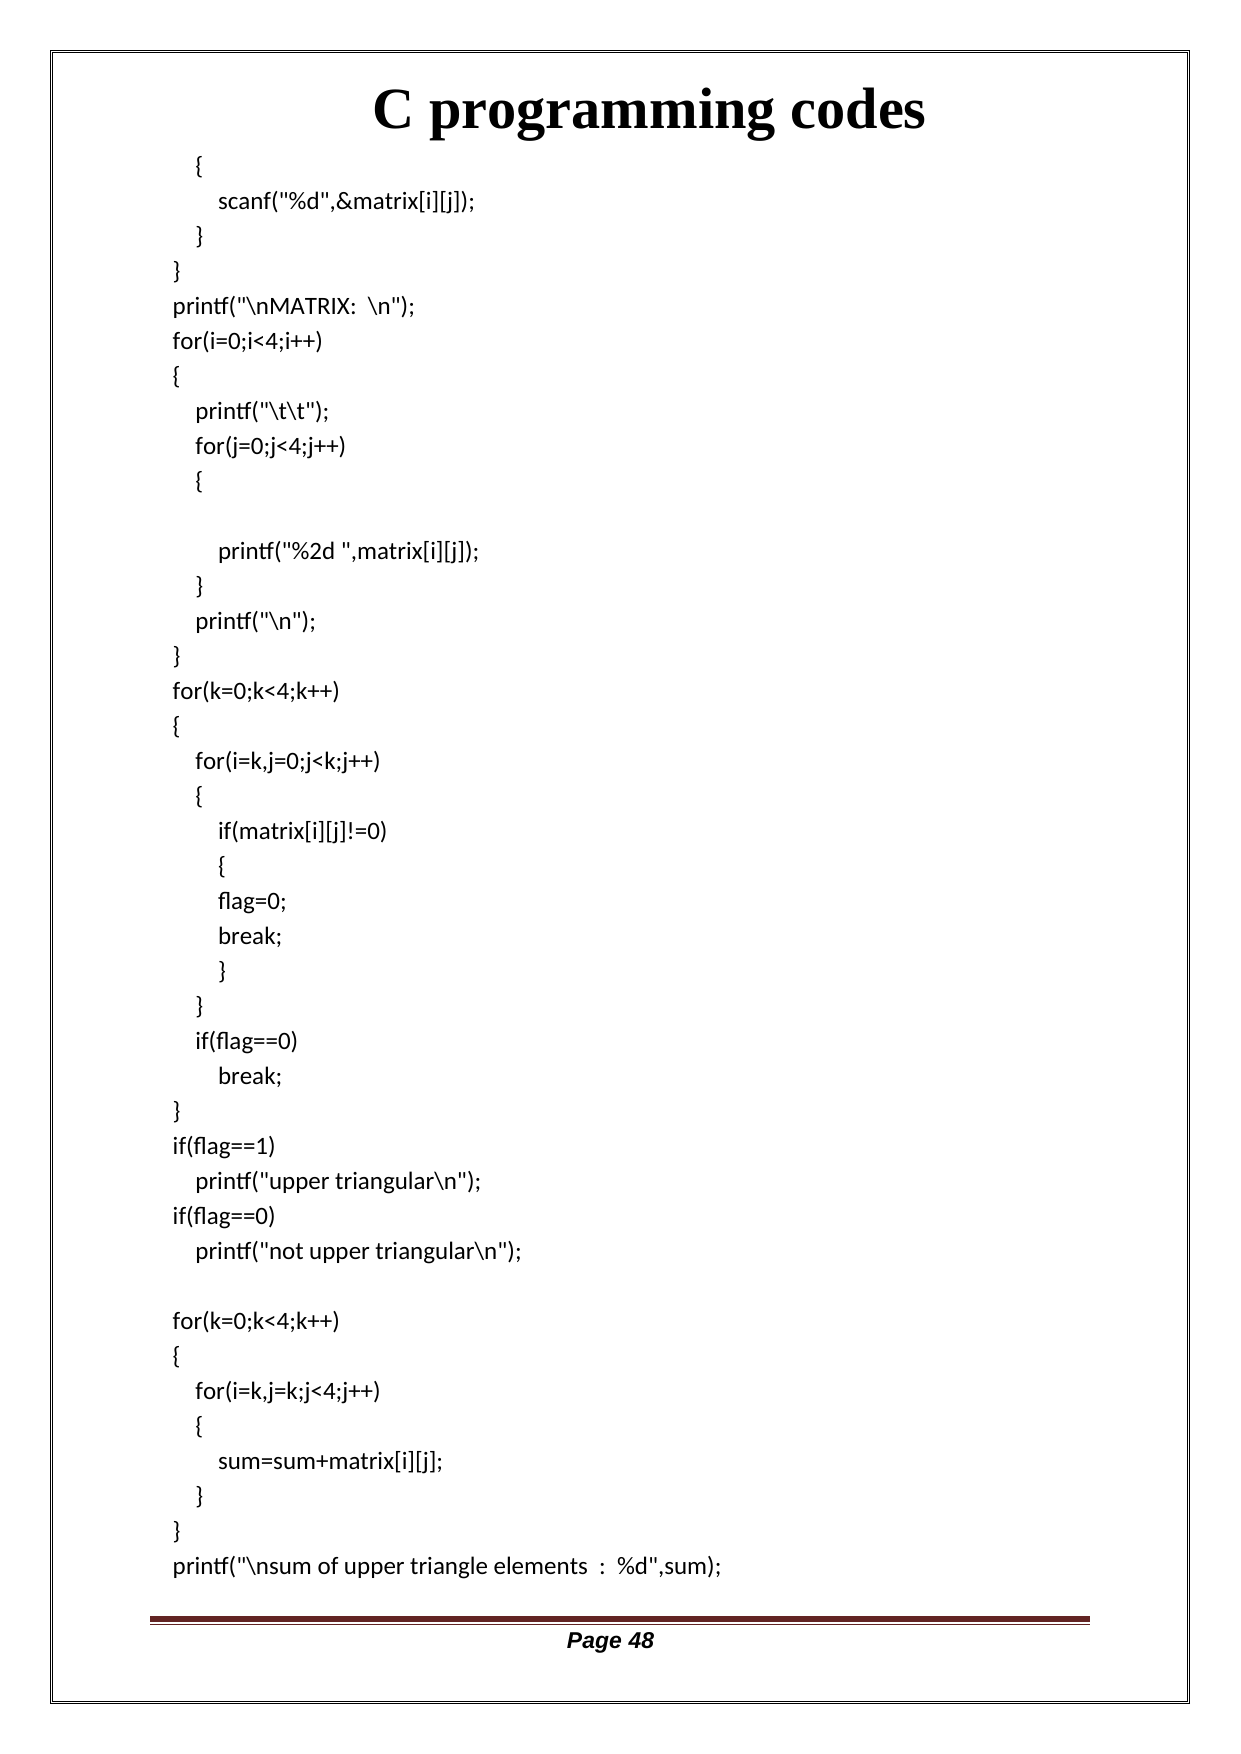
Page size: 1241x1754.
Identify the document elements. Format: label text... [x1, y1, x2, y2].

text for(i=0;i<4;i++) [150, 325, 1090, 356]
text if(flag==1) [150, 1130, 1090, 1161]
text } [150, 955, 1090, 986]
text break; [150, 1060, 1090, 1091]
text scanf("%d",&matrix[i][j]); [150, 185, 1090, 216]
text printf("not upper triangular\n"); [150, 1235, 1090, 1266]
text } [150, 990, 1090, 1021]
text { [150, 360, 1090, 391]
text flag=0; [150, 885, 1090, 916]
text printf("\nsum of upper triangle elements : %d",sum); [150, 1550, 1090, 1581]
text { [150, 850, 1090, 881]
text } [150, 255, 1090, 286]
text if(flag==0) [150, 1200, 1090, 1231]
text { [150, 465, 1090, 496]
text } [150, 1095, 1090, 1126]
text } [150, 220, 1090, 251]
text { [150, 710, 1090, 741]
text printf("\nMATRIX: \n"); [150, 290, 1090, 321]
text break; [150, 920, 1090, 951]
text } [150, 640, 1090, 671]
text } [150, 1515, 1090, 1546]
text } [150, 1480, 1090, 1511]
text printf("%2d ",matrix[i][j]); [150, 535, 1090, 566]
text printf("\n"); [150, 605, 1090, 636]
text sum=sum+matrix[i][j]; [150, 1445, 1090, 1476]
text { [150, 1410, 1090, 1441]
text for(j=0;j<4;j++) [150, 430, 1090, 461]
text for(i=k,j=k;j<4;j++) [150, 1375, 1090, 1406]
text { [150, 150, 1090, 181]
text { [150, 1340, 1090, 1371]
text printf("\t\t"); [150, 395, 1090, 426]
text if(matrix[i][j]!=0) [150, 815, 1090, 846]
text } [150, 570, 1090, 601]
text if(flag==0) [150, 1025, 1090, 1056]
text { [150, 780, 1090, 811]
text for(k=0;k<4;k++) [150, 1305, 1090, 1336]
text printf("upper triangular\n"); [150, 1165, 1090, 1196]
text for(k=0;k<4;k++) [150, 675, 1090, 706]
text for(i=k,j=0;j<k;j++) [150, 745, 1090, 776]
